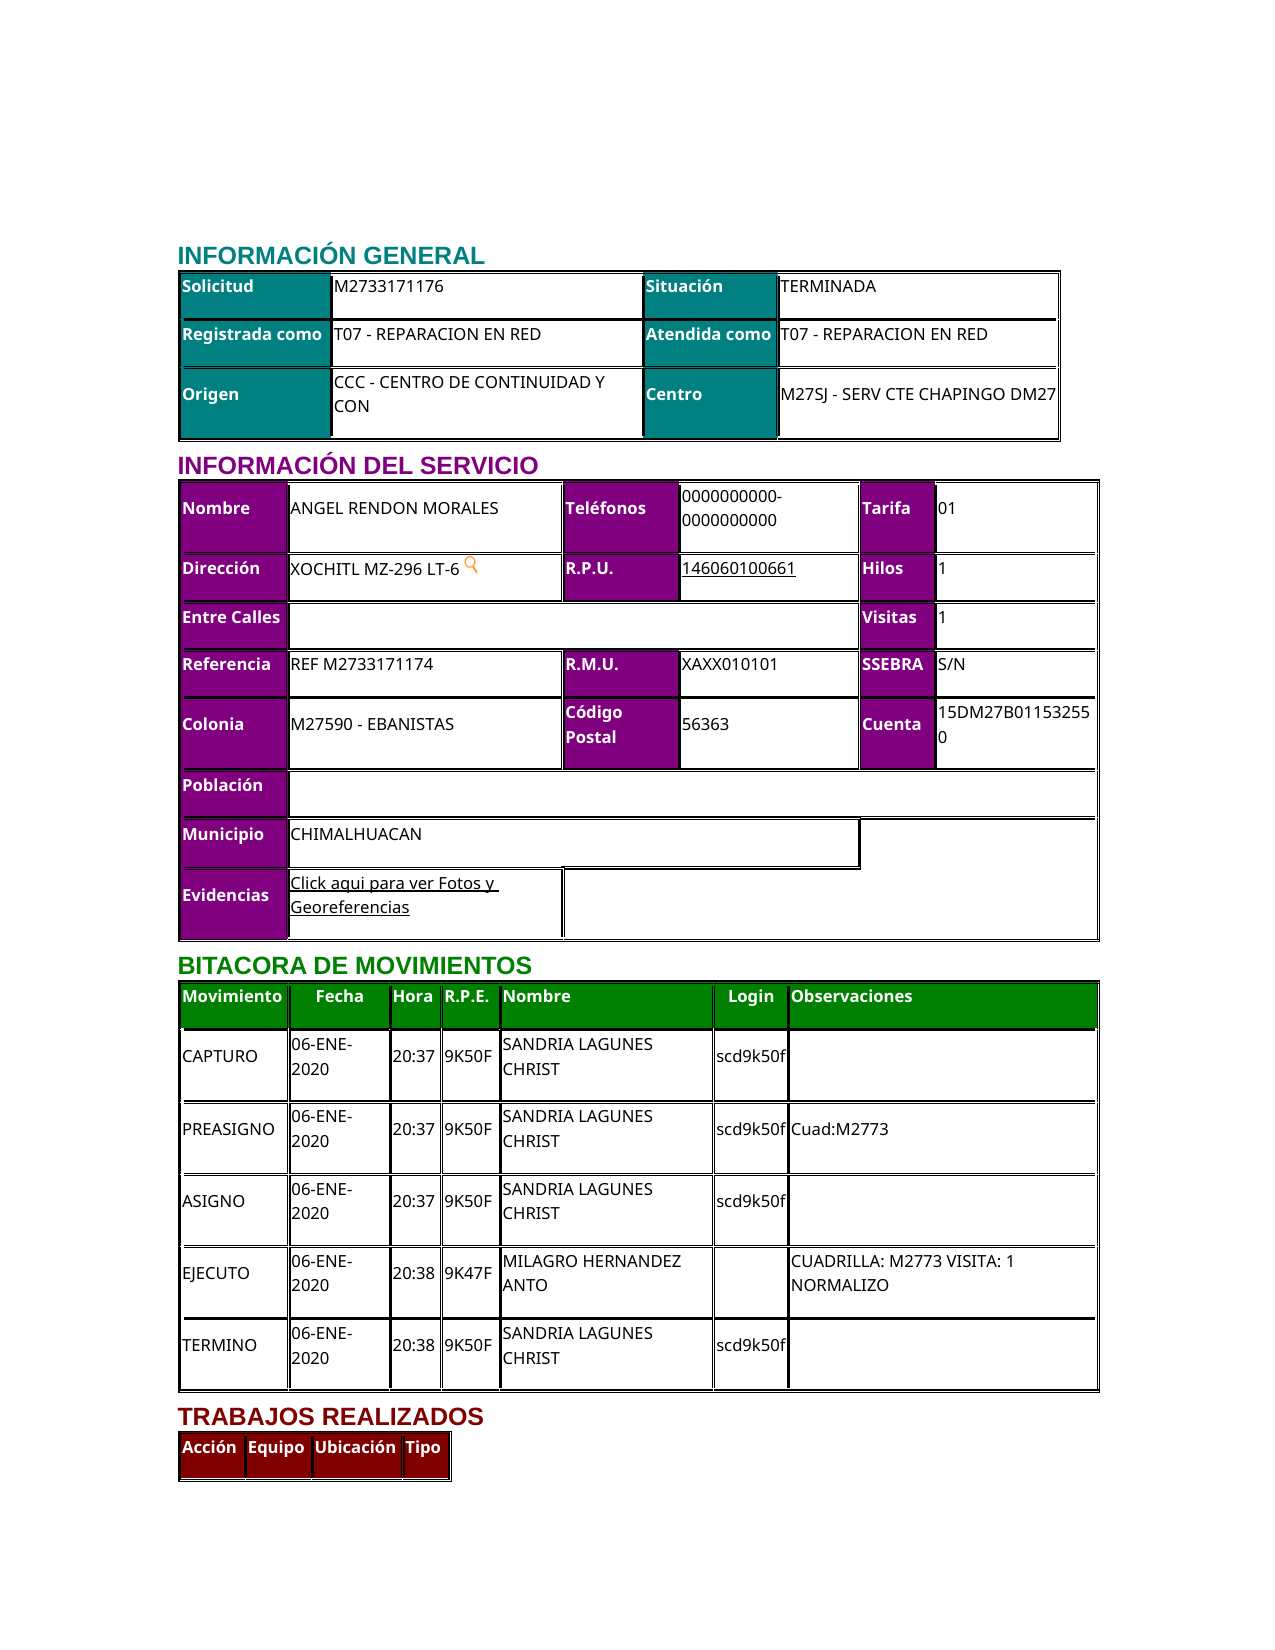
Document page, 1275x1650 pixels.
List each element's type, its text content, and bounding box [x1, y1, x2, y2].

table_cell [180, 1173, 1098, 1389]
subtitle BITACORA DE MOVIMIENTOS [177, 951, 1098, 980]
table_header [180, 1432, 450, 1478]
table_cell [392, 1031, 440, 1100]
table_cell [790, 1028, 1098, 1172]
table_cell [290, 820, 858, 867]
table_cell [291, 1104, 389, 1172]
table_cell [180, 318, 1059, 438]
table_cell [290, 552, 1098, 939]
subtitle INFORMACIÓN GENERAL [177, 241, 1098, 270]
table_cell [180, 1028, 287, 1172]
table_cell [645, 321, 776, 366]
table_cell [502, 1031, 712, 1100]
subtitle TRABAJOS REALIZADOS [177, 1402, 1098, 1431]
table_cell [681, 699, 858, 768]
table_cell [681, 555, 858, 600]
picture [464, 556, 478, 576]
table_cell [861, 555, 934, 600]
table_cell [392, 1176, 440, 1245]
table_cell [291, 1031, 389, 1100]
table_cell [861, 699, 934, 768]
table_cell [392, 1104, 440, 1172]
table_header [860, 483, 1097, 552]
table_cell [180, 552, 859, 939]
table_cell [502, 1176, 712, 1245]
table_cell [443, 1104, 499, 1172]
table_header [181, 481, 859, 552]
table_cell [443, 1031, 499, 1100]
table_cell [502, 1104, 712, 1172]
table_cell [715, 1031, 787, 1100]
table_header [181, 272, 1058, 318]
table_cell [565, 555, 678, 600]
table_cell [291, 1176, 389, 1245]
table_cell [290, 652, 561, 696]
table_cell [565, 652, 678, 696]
subtitle INFORMACIÓN DEL SERVICIO [177, 451, 1098, 479]
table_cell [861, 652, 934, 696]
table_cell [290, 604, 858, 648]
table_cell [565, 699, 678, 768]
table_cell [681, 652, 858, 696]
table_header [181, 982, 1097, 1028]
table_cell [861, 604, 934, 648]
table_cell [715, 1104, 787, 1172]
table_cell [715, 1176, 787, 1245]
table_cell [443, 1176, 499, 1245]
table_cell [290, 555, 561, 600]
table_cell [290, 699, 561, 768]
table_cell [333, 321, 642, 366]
